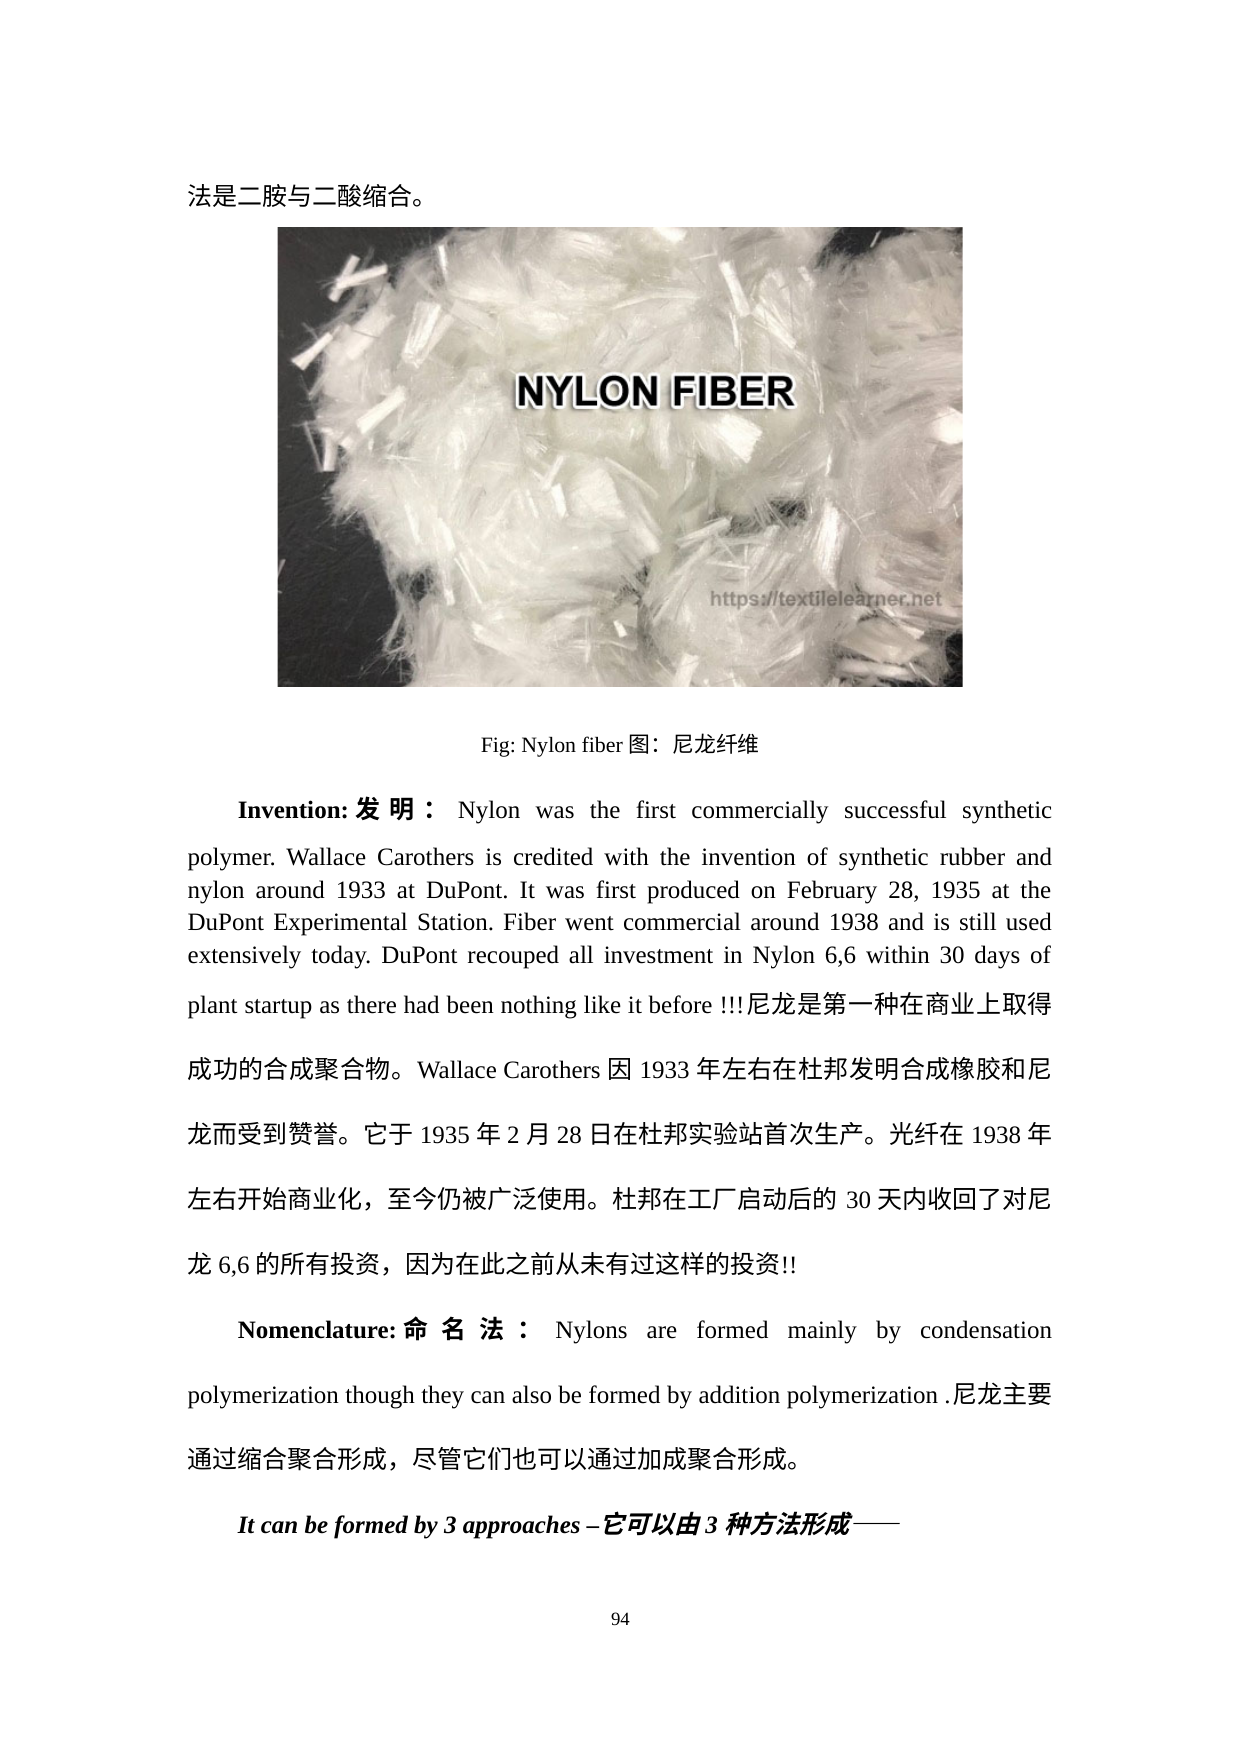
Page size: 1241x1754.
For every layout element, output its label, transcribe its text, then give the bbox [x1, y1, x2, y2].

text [187, 162, 1053, 227]
picture [277, 227, 963, 687]
text Nomenclature: 命名法：Nylons are formed mainly by condensation polymerization though they can also be formed by addition polymerization .尼龙主要通过缩合聚合形成，尽管它们也可以通过加成聚合形成。 [187, 1295, 1053, 1490]
text It can be formed by 3 approaches –它可以由 3 种方法形成—— [187, 1490, 1053, 1555]
text Fig: Nylon fiber 图：尼龙纤维 [187, 727, 1053, 759]
text Invention: 发明：Nylon was the first commercially successful synthetic polymer. Wallace Carothers is credited with the invention of synthetic rubber and nylon around 1933 at DuPont. It was first produced on February 28, 1935 at the DuPont Experimental Station. Fiber went commercial around 1938 and is still used extensively today. DuPont recouped all investment in Nylon 6,6 within 30 days of plant startup as there had been nothing like it before !!!尼龙是第一种在商业上取得成功的合成聚合物。Wallace Carothers 因 1933 年左右在杜邦发明合成橡胶和尼龙而受到赞誉。它于 1935 年 2 月 28 日在杜邦实验站首次生产。光纤在 1938 年左右开始商业化，至今仍被广泛使用。杜邦在工厂启动后的 30 天内收回了对尼龙 6,6 的所有投资，因为在此之前从未有过这样的投资!! [187, 775, 1053, 1295]
